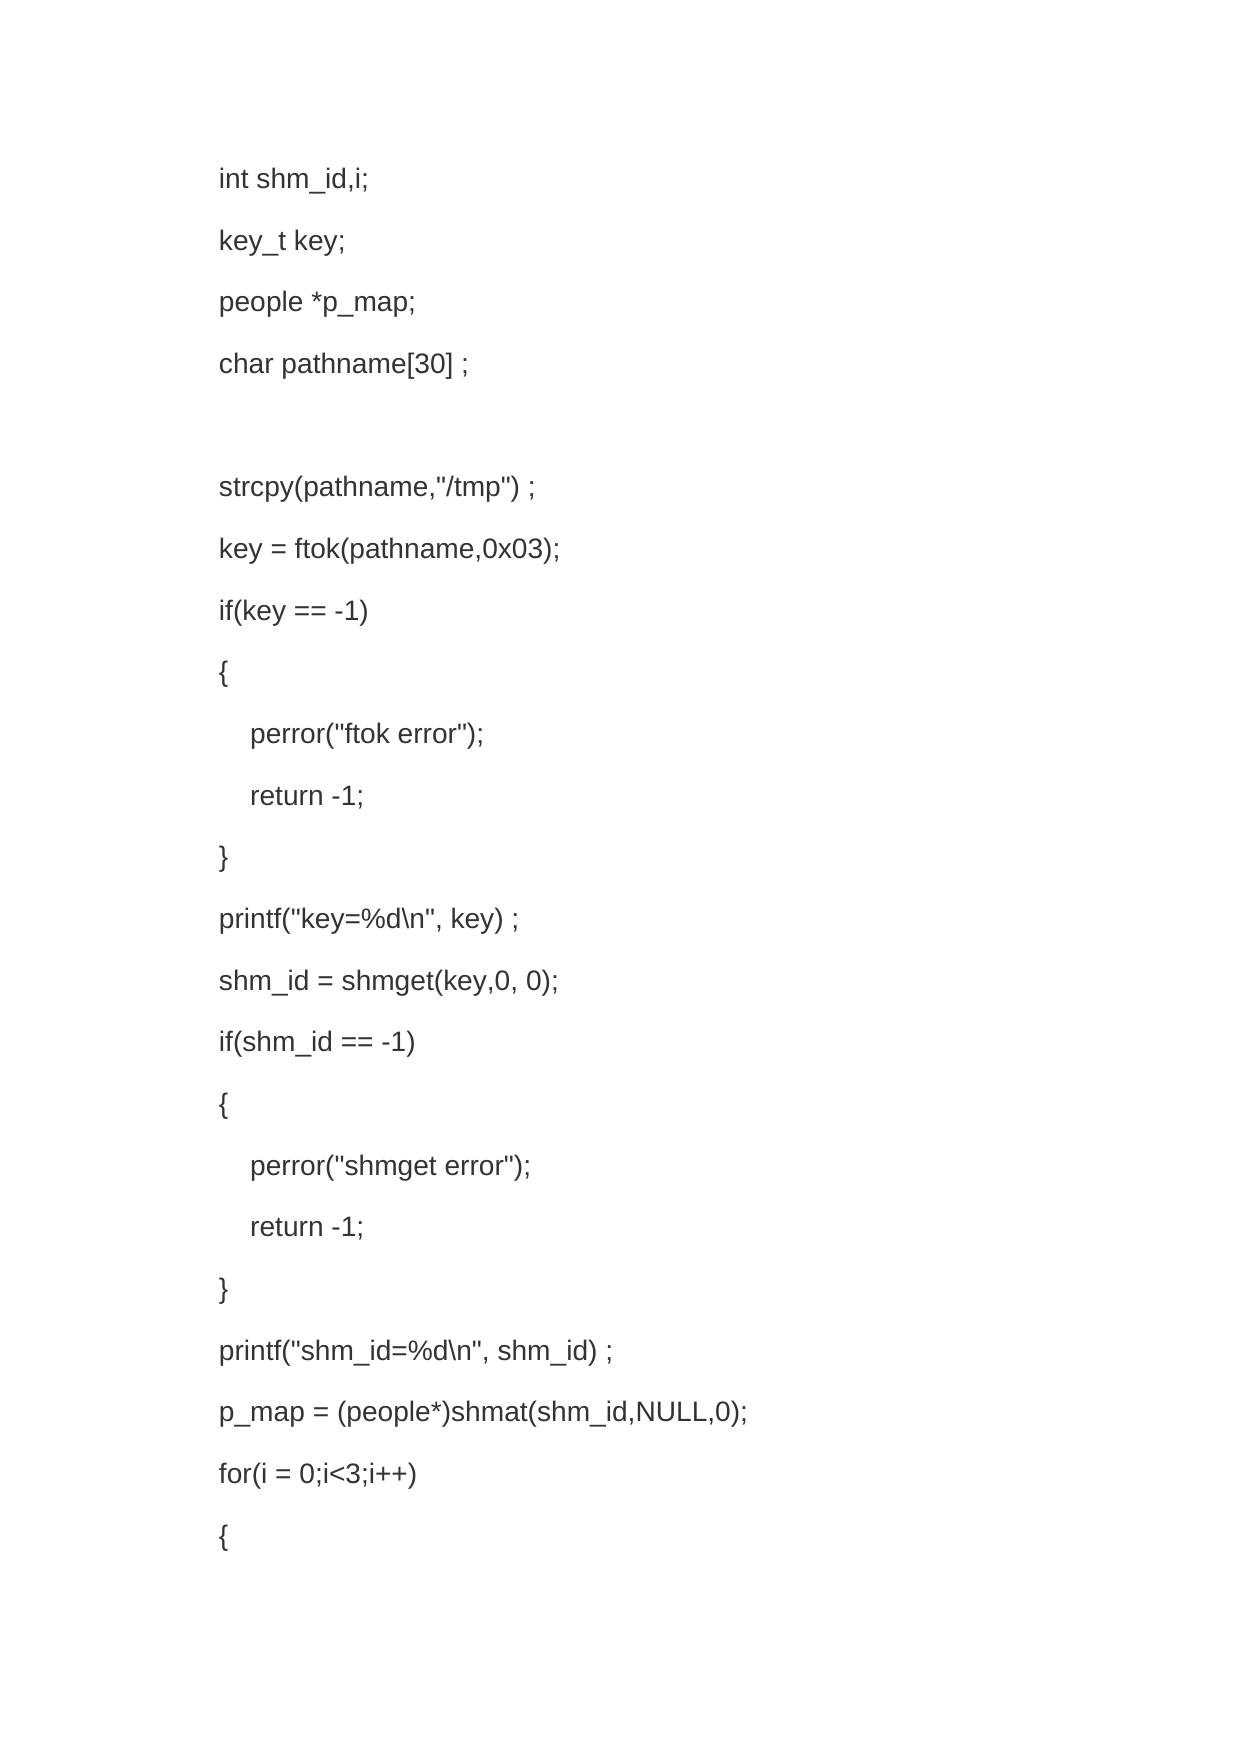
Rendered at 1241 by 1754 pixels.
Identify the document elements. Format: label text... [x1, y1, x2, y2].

text char pathname[30] ; [187, 347, 1053, 379]
text key = ftok(pathname,0x03); [187, 532, 1053, 564]
text key_t key; [187, 224, 1053, 256]
text if(shm_id == -1) [187, 1025, 1053, 1058]
text { [187, 1087, 1053, 1119]
text people *p_map; [187, 285, 1053, 318]
text return -1; [187, 1210, 1053, 1243]
text for(i = 0;i<3;i++) [187, 1457, 1053, 1489]
text printf("shm_id=%d\n", shm_id) ; [187, 1334, 1053, 1366]
text perror("ftok error"); [187, 717, 1053, 749]
text printf("key=%d\n", key) ; [187, 902, 1053, 934]
text shm_id = shmget(key,0, 0); [187, 964, 1053, 996]
text strcpy(pathname,"/tmp") ; [187, 470, 1053, 503]
text perror("shmget error"); [187, 1149, 1053, 1181]
text p_map = (people*)shmat(shm_id,NULL,0); [187, 1395, 1053, 1428]
text } [187, 1272, 1053, 1304]
text if(key == -1) [187, 594, 1053, 626]
text return -1; [187, 779, 1053, 811]
text { [187, 1519, 1053, 1551]
text } [187, 840, 1053, 873]
text int shm_id,i; [187, 162, 1053, 194]
text { [187, 655, 1053, 688]
